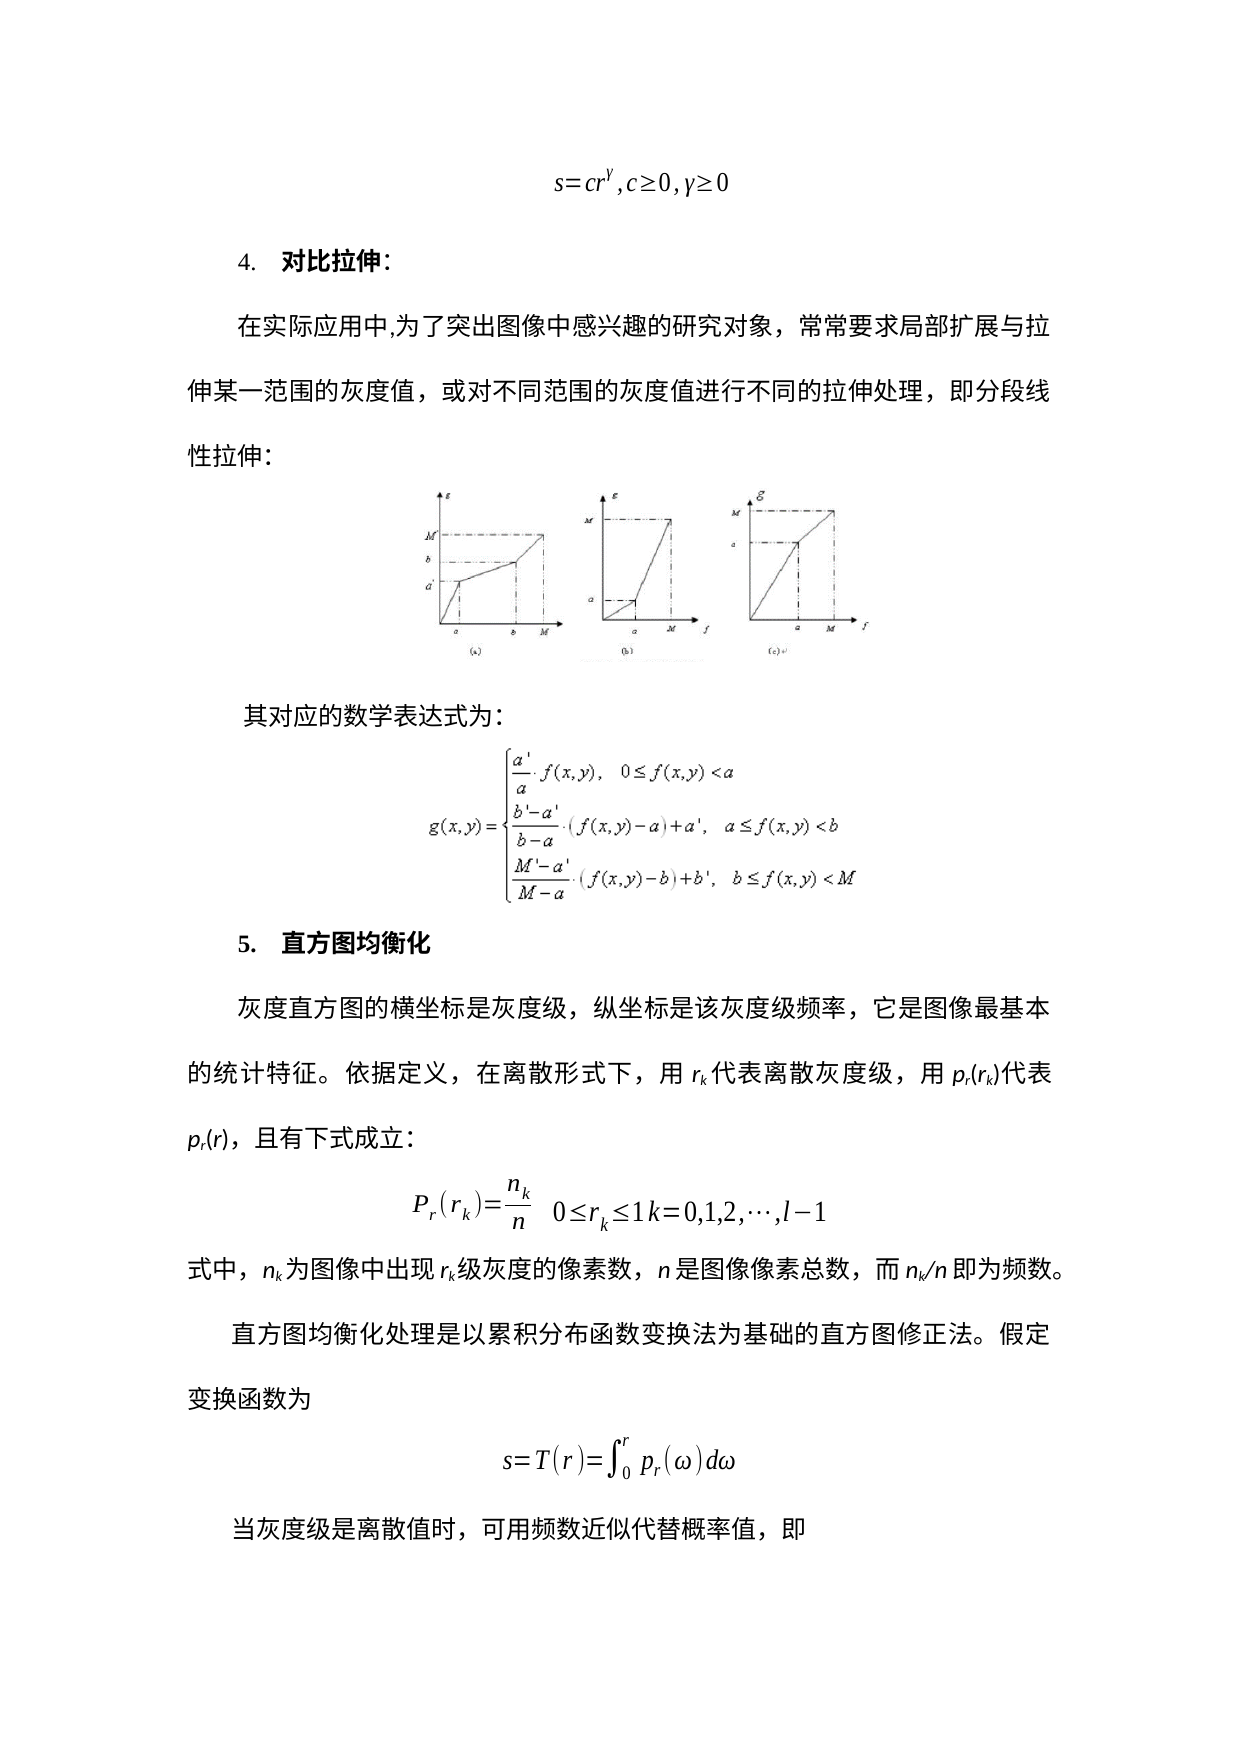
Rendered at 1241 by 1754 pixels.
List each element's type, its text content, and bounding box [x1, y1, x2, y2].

text 式中，nk为图像中出现rk级灰度的像素数，n是图像像素总数，而nk/n即为频数。 [187, 1235, 1053, 1300]
text 其对应的数学表达式为： [231, 682, 1053, 747]
list 对比拉伸： [238, 227, 1053, 292]
text 灰度直方图的横坐标是灰度级，纵坐标是该灰度级频率，它是图像最基本的统计特征。依据定义，在离散形式下，用rk代表离散灰度级，用pr(rk)代表pr(r)，且有下式成立： [187, 974, 1053, 1169]
picture [413, 487, 870, 662]
text 直方图均衡化处理是以累积分布函数变换法为基础的直方图修正法。假定变换函数为 [187, 1300, 1053, 1430]
picture [417, 747, 867, 904]
text 当灰度级是离散值时，可用频数近似代替概率值，即 [187, 1495, 1053, 1560]
list 直方图均衡化 [238, 909, 1053, 974]
text 在实际应用中,为了突出图像中感兴趣的研究对象，常常要求局部扩展与拉伸某一范围的灰度值，或对不同范围的灰度值进行不同的拉伸处理，即分段线性拉伸： [187, 292, 1053, 487]
